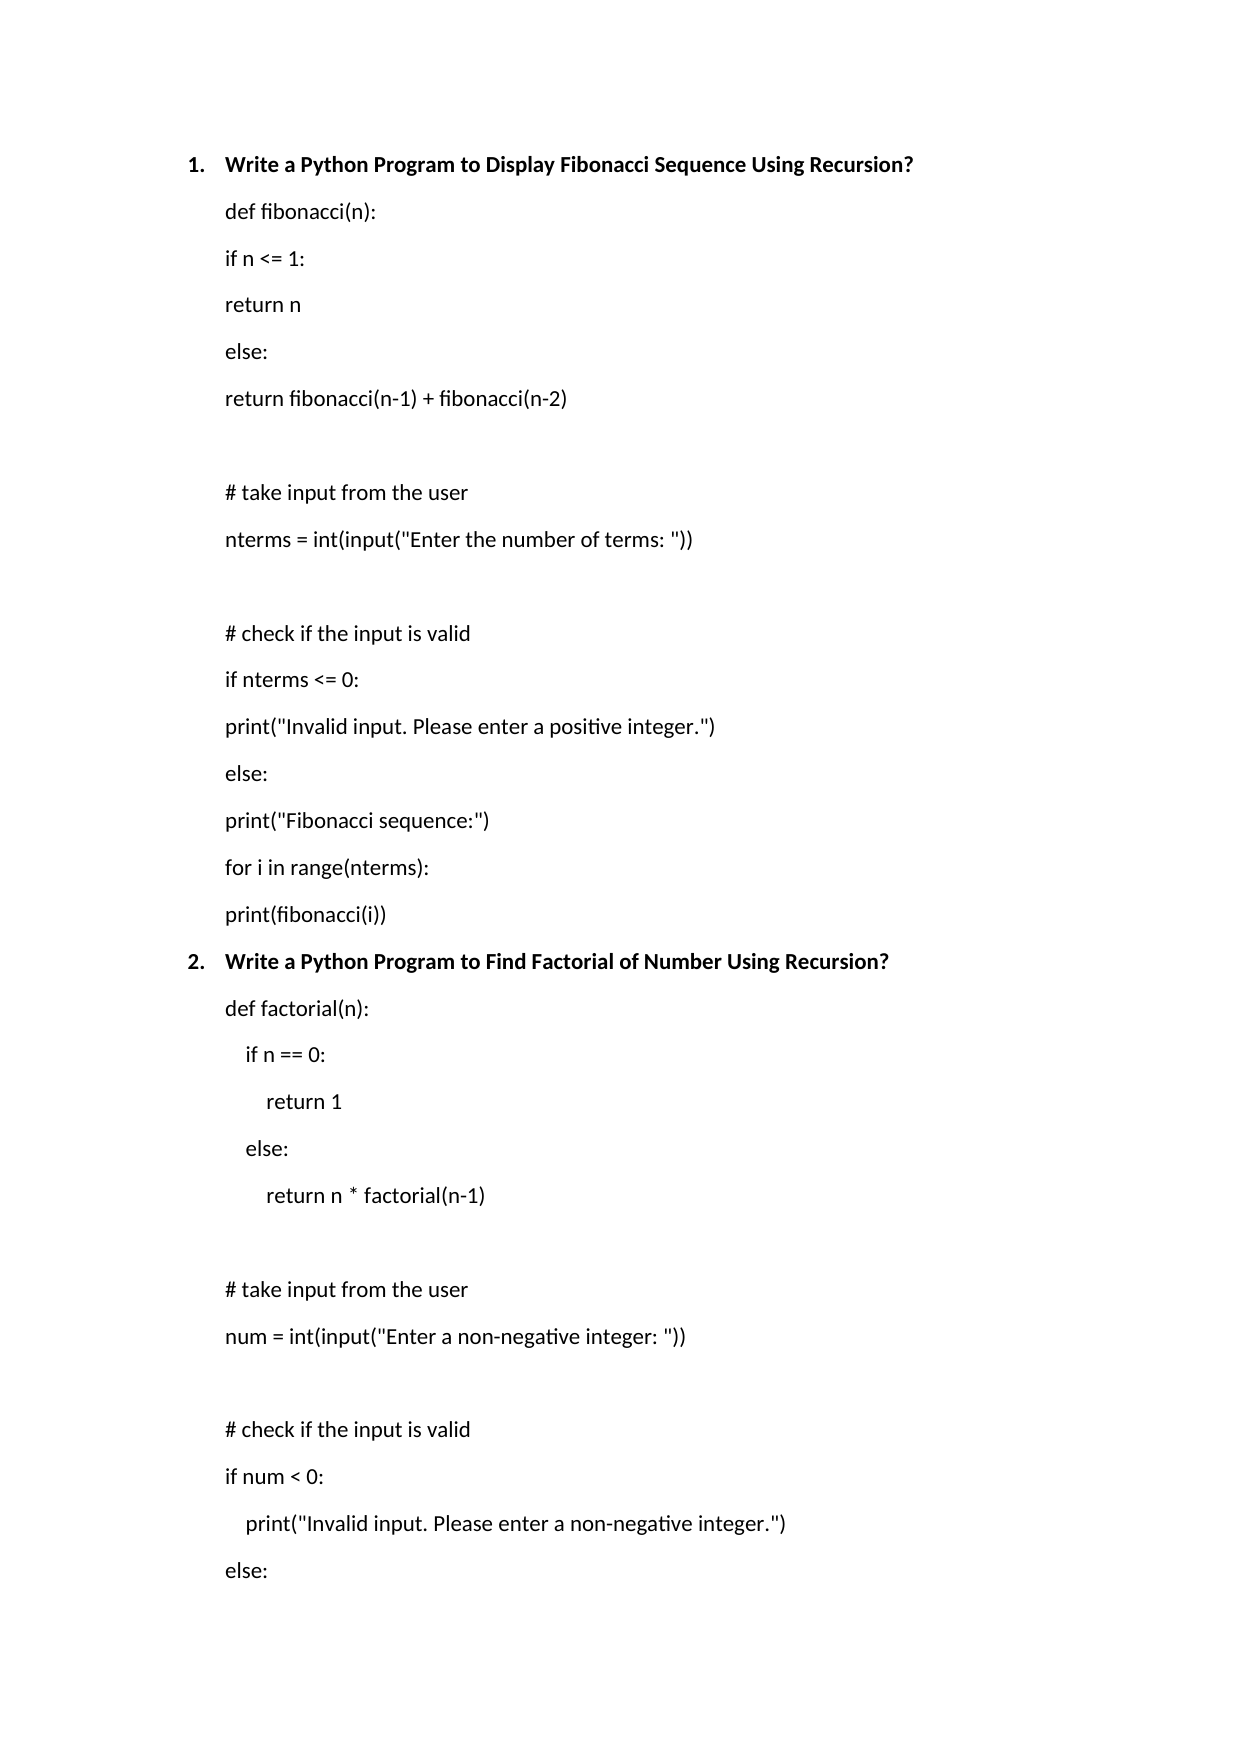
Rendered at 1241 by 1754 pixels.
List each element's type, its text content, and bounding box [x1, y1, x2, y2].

text return 1 [225, 1087, 1090, 1116]
text return fibonacci(n-1) + fibonacci(n-2) [225, 384, 1090, 412]
text return n [225, 291, 1090, 319]
text # check if the input is valid [225, 619, 1090, 647]
text # take input from the user [225, 1275, 1090, 1303]
text def fibonacci(n): [225, 197, 1090, 225]
text if n <= 1: [225, 244, 1090, 272]
text if n == 0: [225, 1041, 1090, 1069]
text # take input from the user [225, 478, 1090, 506]
text # check if the input is valid [225, 1416, 1090, 1444]
text else: [225, 1556, 1090, 1584]
text num = int(input("Enter a non-negative integer: ")) [225, 1322, 1090, 1350]
text nterms = int(input("Enter the number of terms: ")) [225, 525, 1090, 553]
text print(fibonacci(i)) [225, 900, 1090, 928]
text print("Invalid input. Please enter a positive integer.") [225, 712, 1090, 741]
list Write a Python Program to Find Factorial of Number Using Recursion? [187, 947, 1090, 975]
text if nterms <= 0: [225, 666, 1090, 694]
text print("Fibonacci sequence:") [225, 806, 1090, 834]
text else: [225, 337, 1090, 366]
text else: [225, 759, 1090, 787]
text if num < 0: [225, 1462, 1090, 1491]
text else: [225, 1134, 1090, 1162]
text return n * factorial(n-1) [225, 1181, 1090, 1209]
text print("Invalid input. Please enter a non-negative integer.") [225, 1509, 1090, 1537]
list Write a Python Program to Display Fibonacci Sequence Using Recursion? [187, 150, 1090, 178]
text def factorial(n): [225, 994, 1090, 1022]
text for i in range(nterms): [225, 853, 1090, 881]
